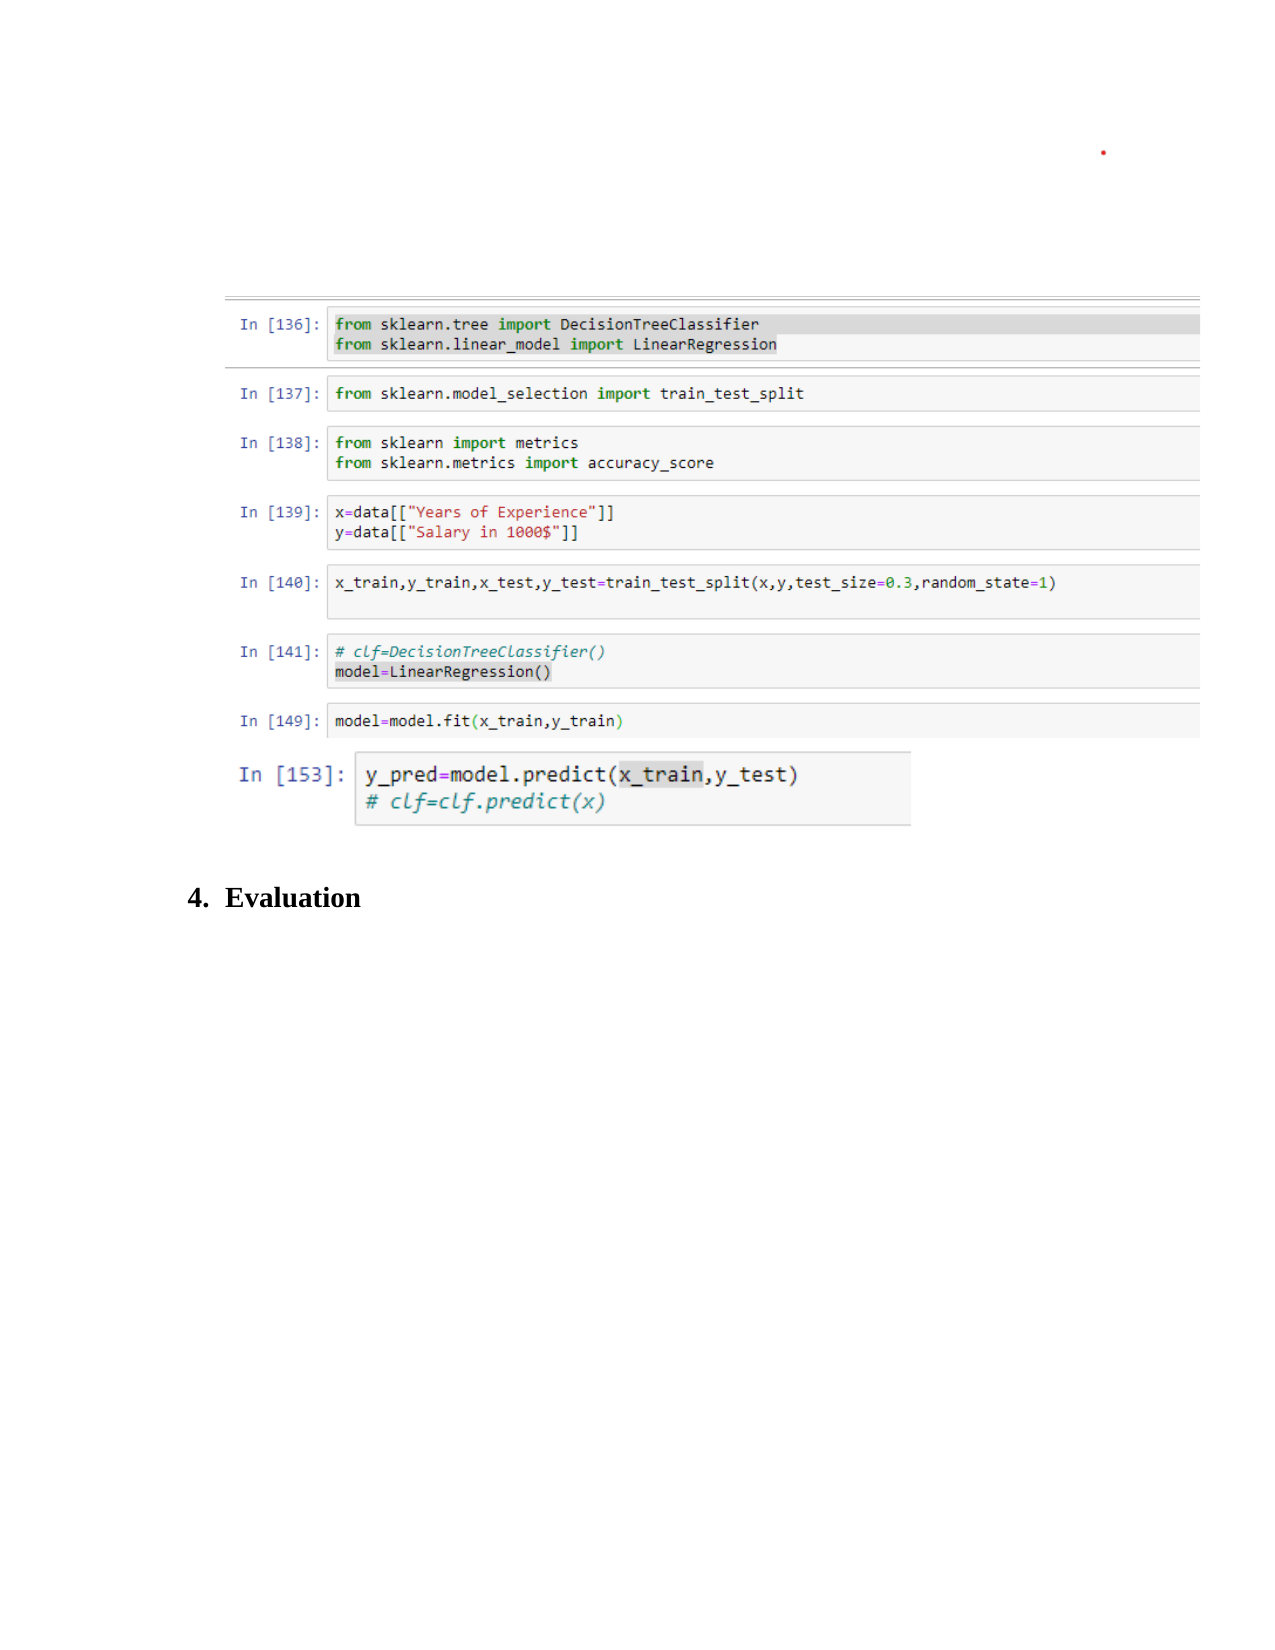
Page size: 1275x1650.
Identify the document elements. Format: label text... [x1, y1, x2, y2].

picture [225, 739, 912, 842]
picture [225, 150, 1200, 738]
list Evaluation [187, 880, 1125, 913]
